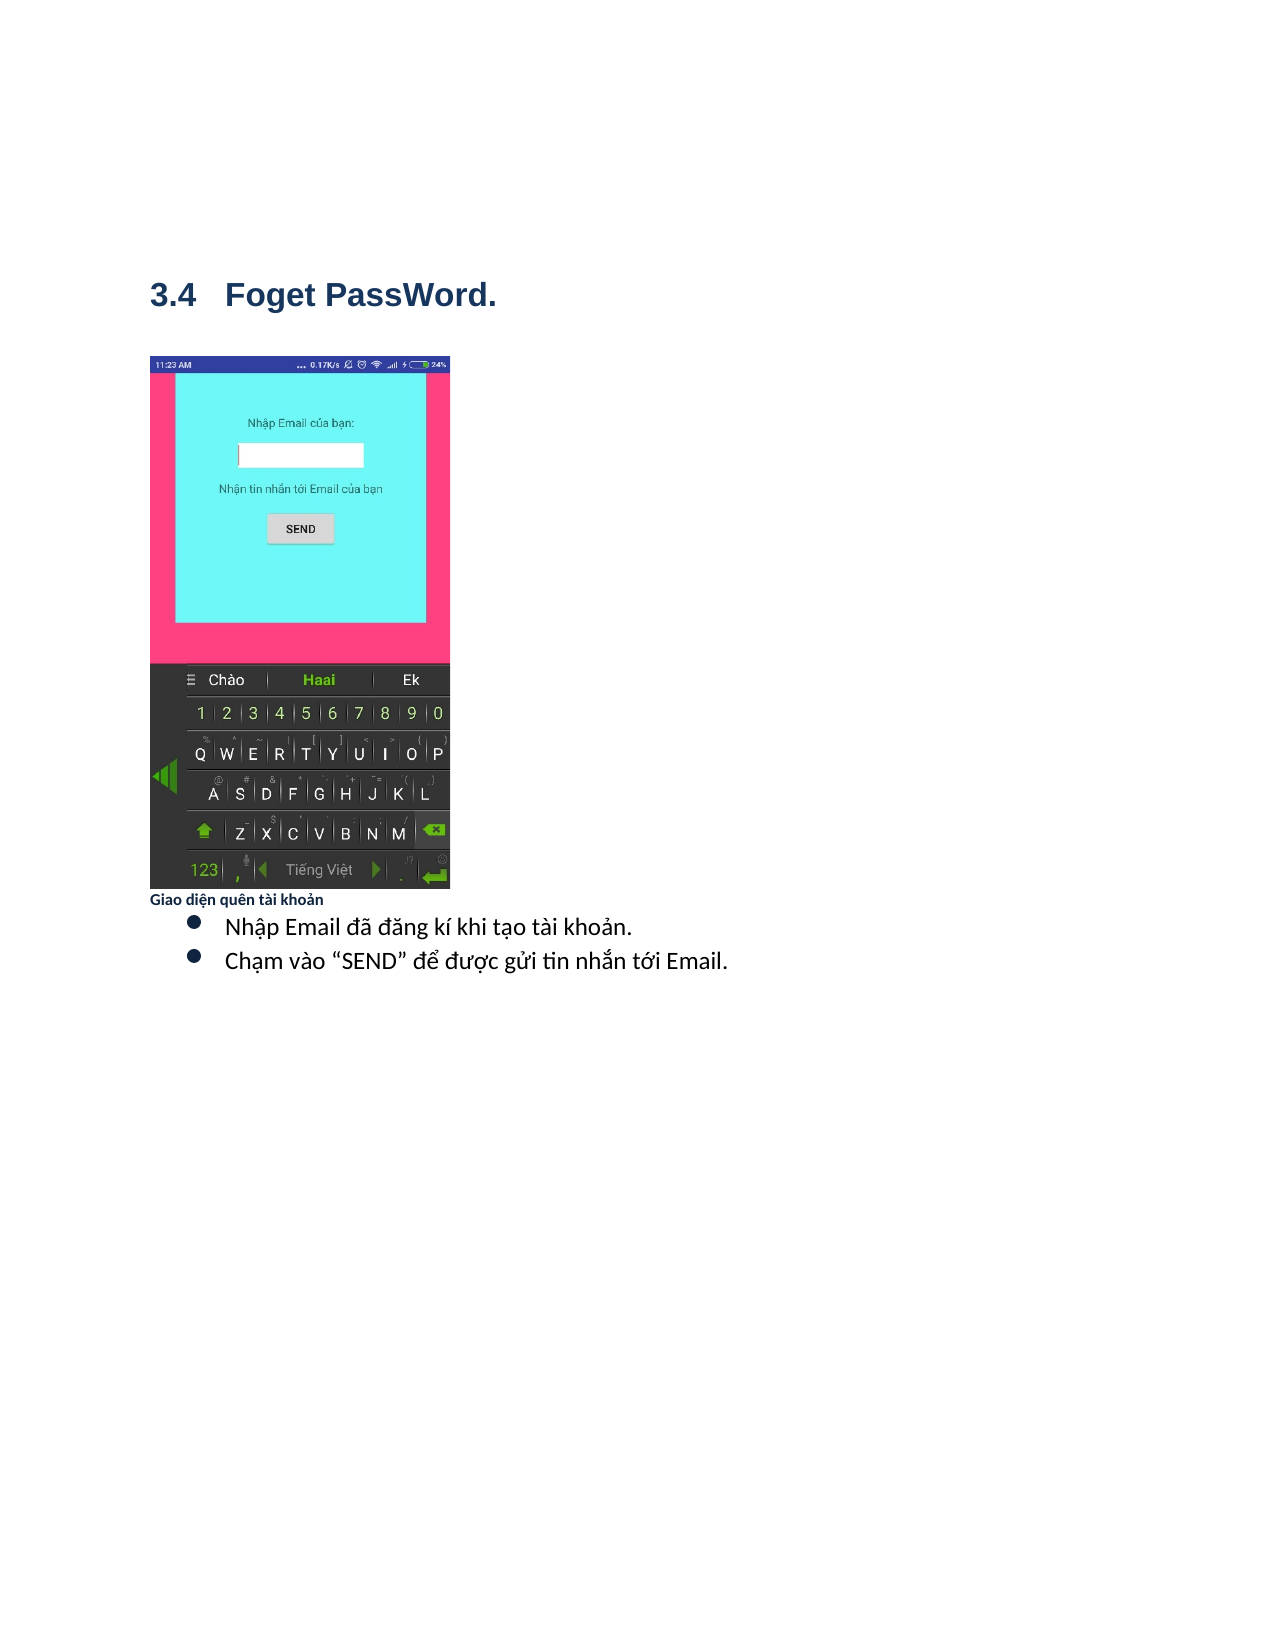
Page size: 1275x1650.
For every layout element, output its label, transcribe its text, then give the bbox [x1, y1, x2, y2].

text Giao diện quên tài khoản [150, 889, 1125, 909]
picture [150, 356, 451, 889]
list Chạm vào “SEND” để được gửi tin nhắn tới Email. [187, 943, 1125, 977]
list Foget PassWord. [150, 275, 1125, 313]
list Nhập Email đã đăng kí khi tạo tài khoản. [187, 909, 1125, 943]
